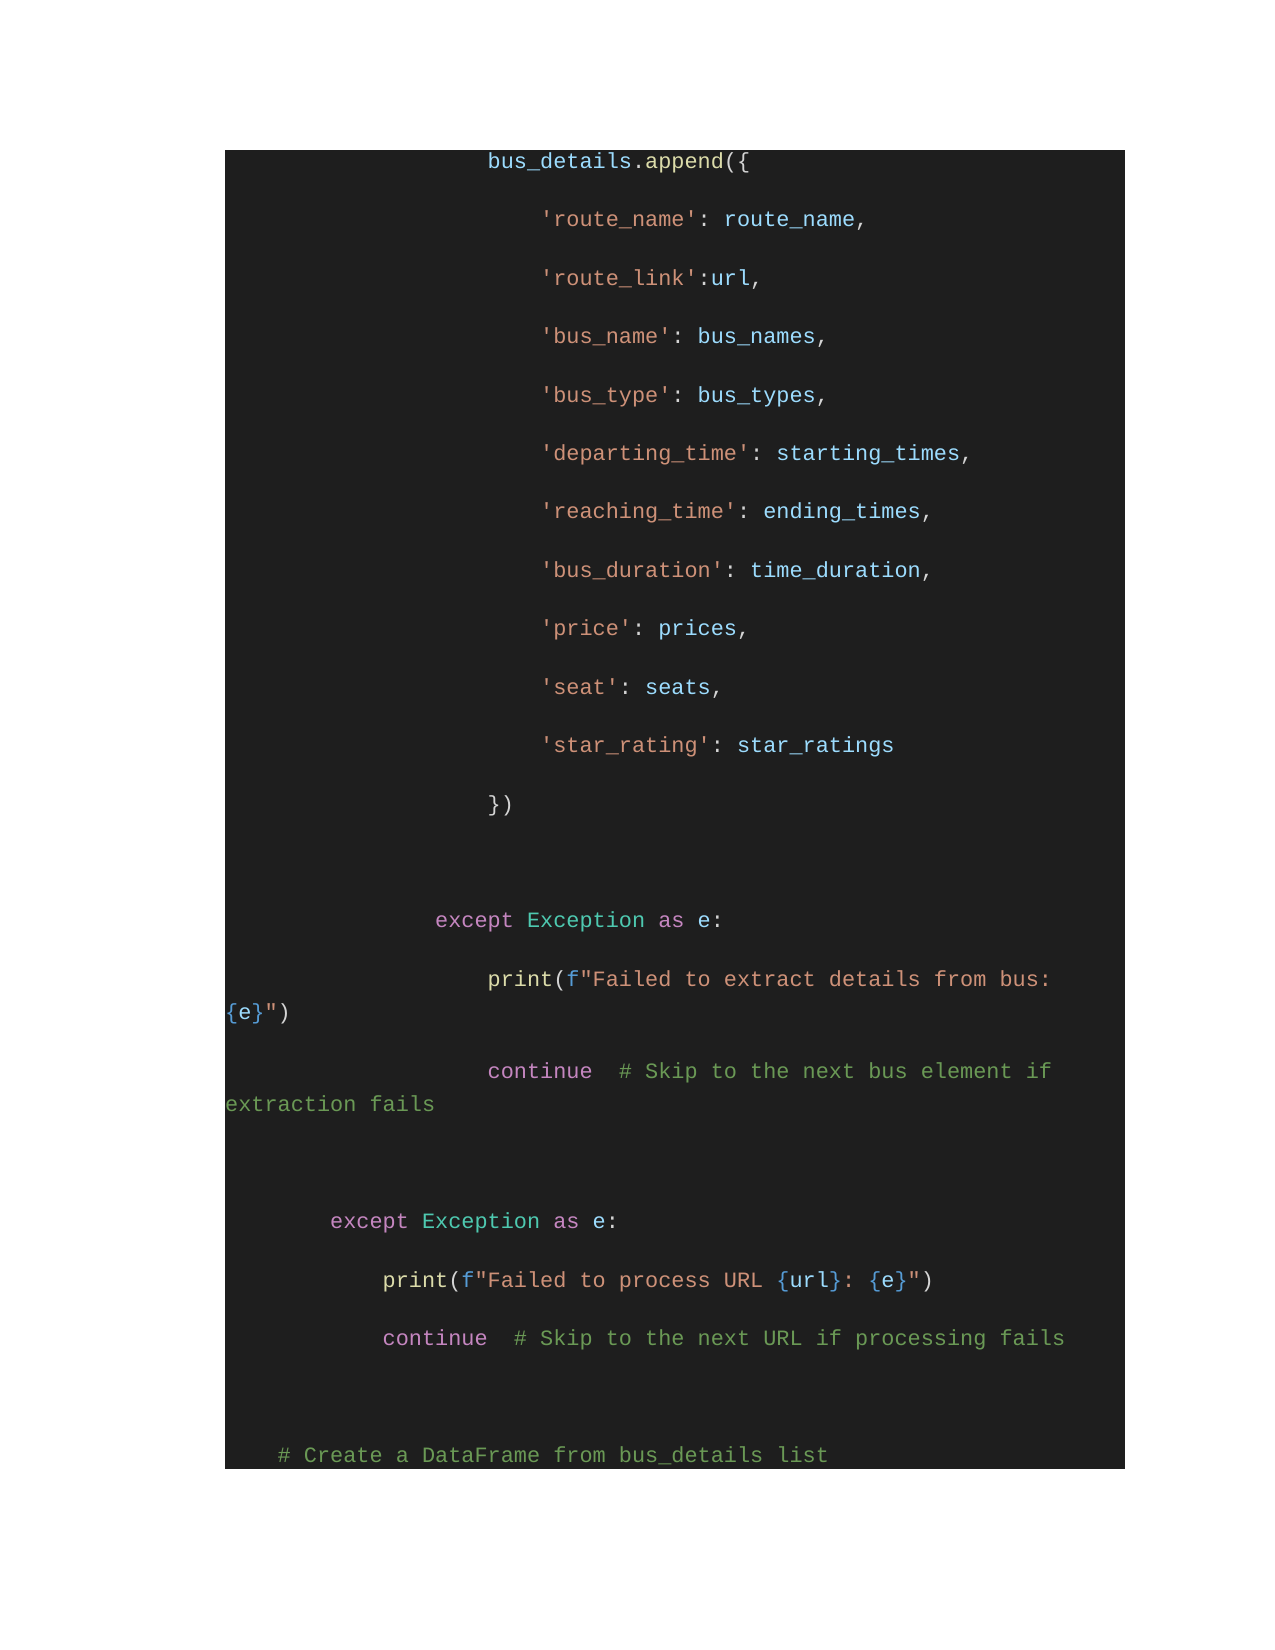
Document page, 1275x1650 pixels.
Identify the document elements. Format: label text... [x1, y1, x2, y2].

text # Create a DataFrame from bus_details list [225, 1444, 1125, 1469]
text 'route_link':url, [225, 267, 1125, 292]
text continue # Skip to the next bus element if extraction fails [225, 1060, 1125, 1118]
text except Exception as e: [225, 1210, 1125, 1235]
text 'bus_duration': time_duration, [225, 559, 1125, 584]
text 'price': prices, [225, 617, 1125, 642]
text 'bus_name': bus_names, [225, 325, 1125, 350]
text 'seat': seats, [225, 676, 1125, 701]
text print(f"Failed to extract details from bus: {e}") [225, 968, 1125, 1026]
text bus_details.append({ [225, 150, 1125, 175]
text 'departing_time': starting_times, [225, 442, 1125, 467]
text 'route_name': route_name, [225, 208, 1125, 233]
text 'reaching_time': ending_times, [225, 501, 1125, 525]
text print(f"Failed to process URL {url}: {e}") [225, 1269, 1125, 1293]
text continue # Skip to the next URL if processing fails [225, 1327, 1125, 1352]
text 'star_rating': star_ratings [225, 734, 1125, 759]
text 'bus_type': bus_types, [225, 384, 1125, 408]
text except Exception as e: [225, 910, 1125, 934]
text }) [225, 793, 1125, 818]
